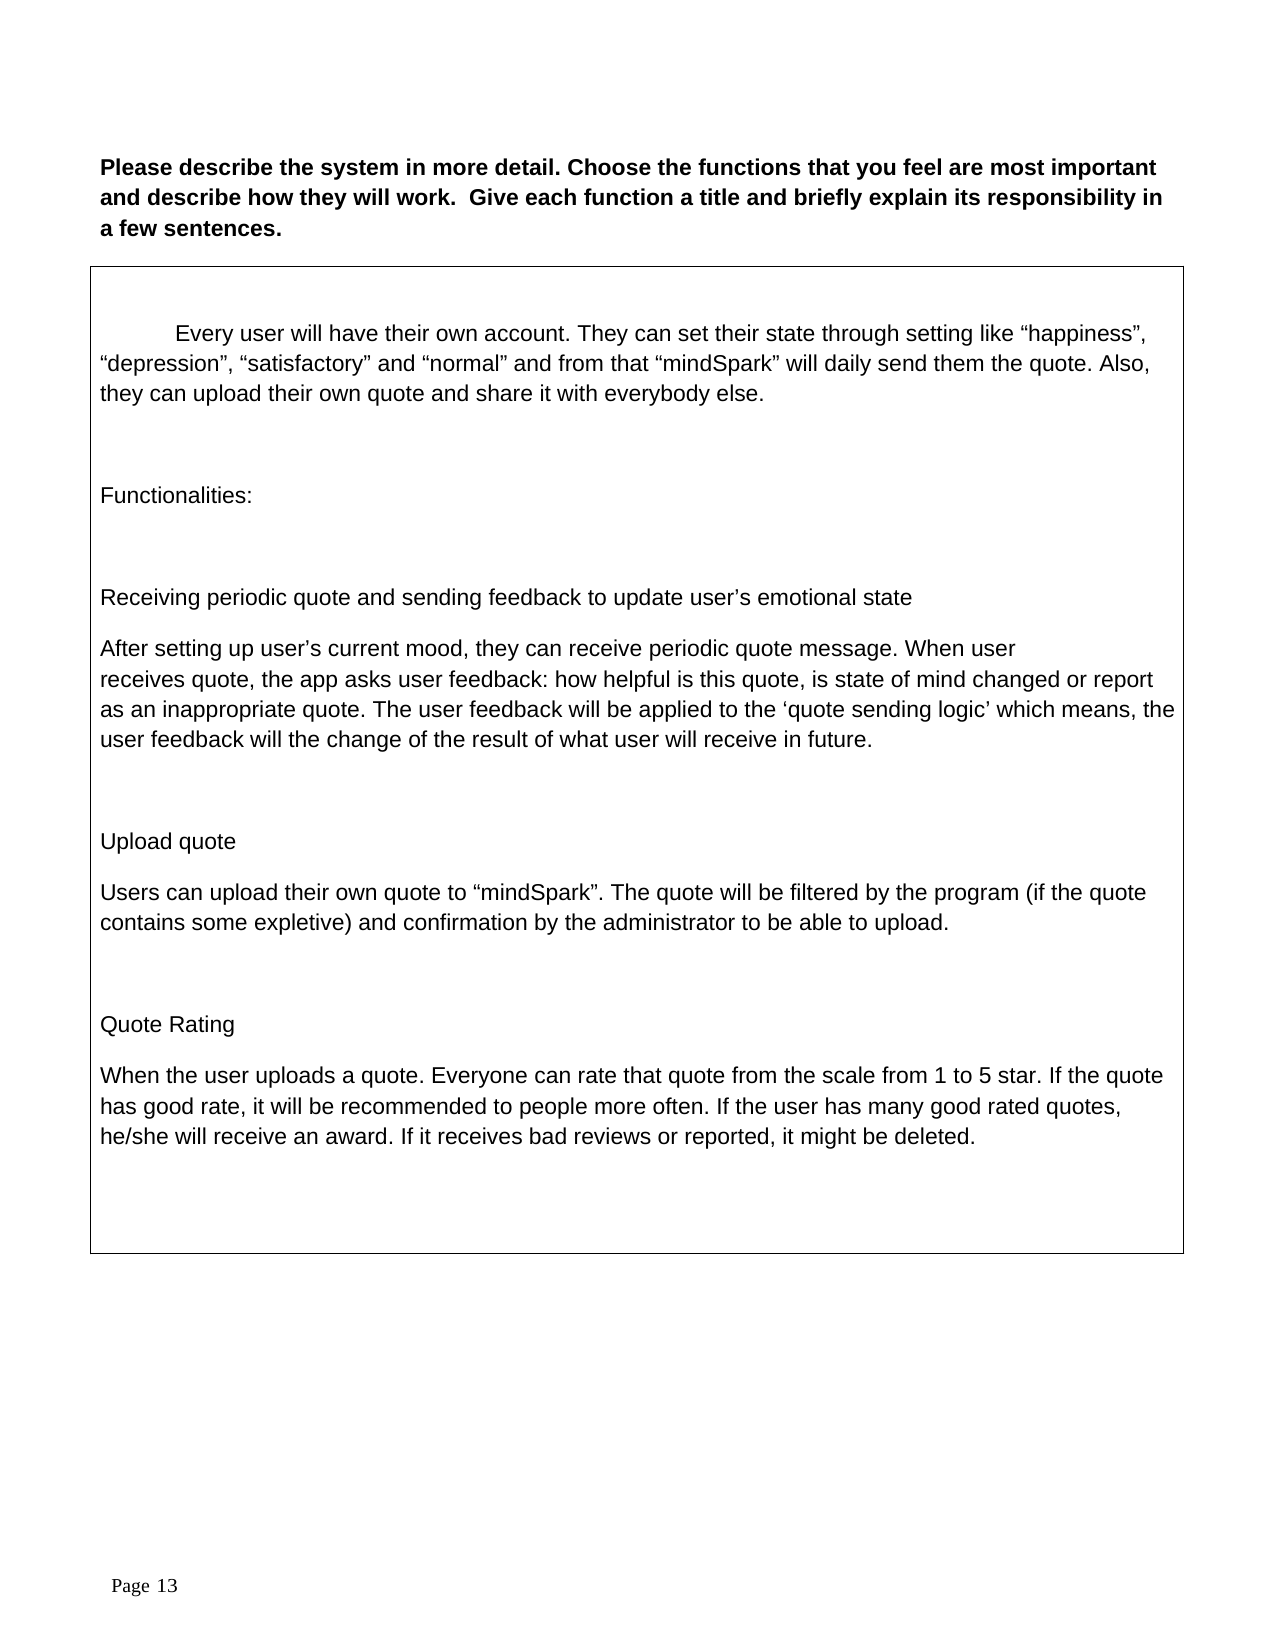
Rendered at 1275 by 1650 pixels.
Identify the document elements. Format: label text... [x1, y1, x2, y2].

text Users can upload their own quote to “mindSpark”. The quote will be filtered by the program (if the quote contains some expletive) and confirmation by the administrator to be able to upload. [91, 876, 1183, 936]
text Functionalities: [91, 479, 1183, 509]
text When the user uploads a quote. Everyone can rate that quote from the scale from 1 to 5 star. If the quote has good rate, it will be recommended to people more often. If the user has many good rated quotes, he/she will receive an award. If it receives bad reviews or reported, it might be deleted. [91, 1059, 1183, 1149]
text Receiving periodic quote and sending feedback to update user’s emotional state [91, 581, 1183, 611]
text Quote Rating [91, 1008, 1183, 1038]
text Every user will have their own account. They can set their state through setting like “happiness”, “depression”, “satisfactory” and “normal” and from that “mindSpark” will daily send them the quote. Also, they can upload their own quote and share it with everybody else. [91, 317, 1183, 407]
text Upload quote [91, 825, 1183, 854]
text Please describe the system in more detail. Choose the functions that you feel are most important and describe how they will work. Give each function a title and briefly explain its responsibility in a few sentences. [100, 154, 1175, 241]
text After setting up user’s current mood, they can receive periodic quote message. When user receives quote, the app asks user feedback: how helpful is this quote, is state of mind changed or report as an inappropriate quote. The user feedback will be applied to the ‘quote sending logic’ which means, the user feedback will the change of the result of what user will receive in future. [91, 632, 1183, 752]
